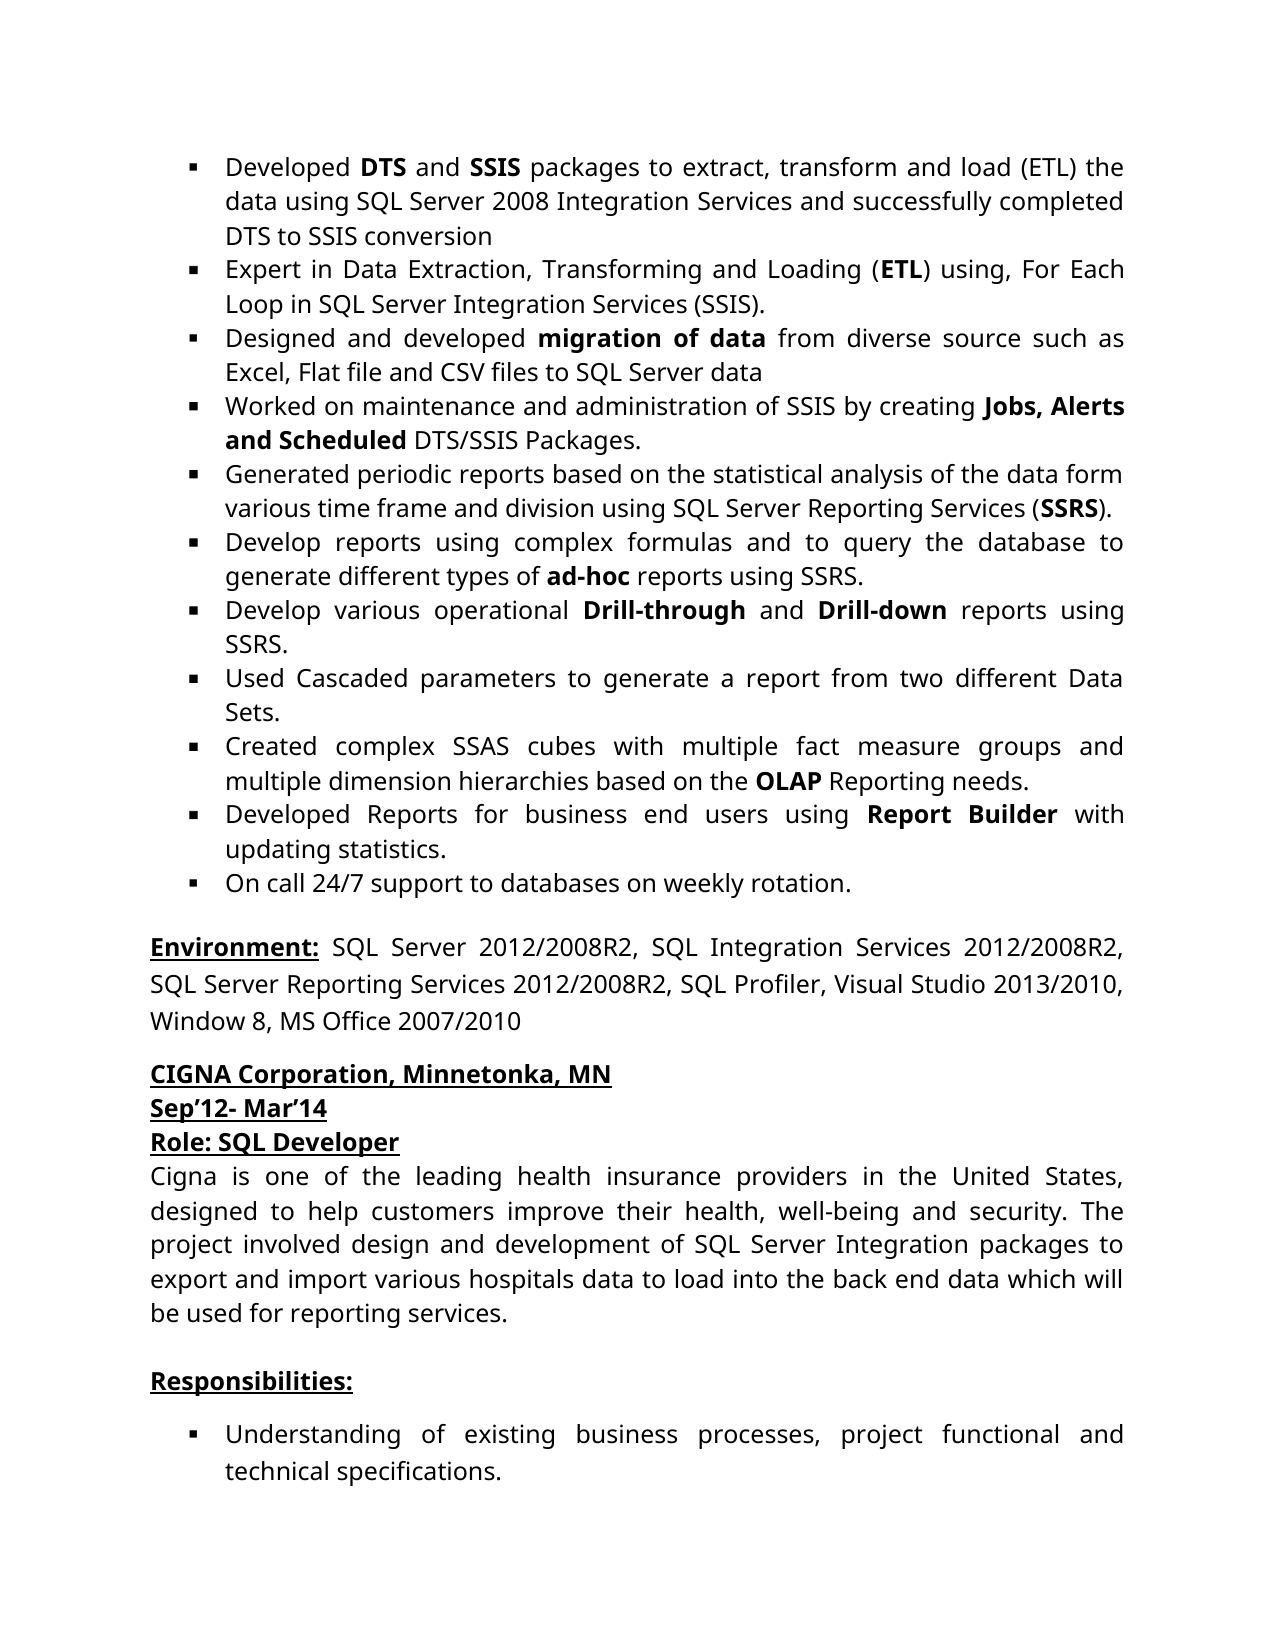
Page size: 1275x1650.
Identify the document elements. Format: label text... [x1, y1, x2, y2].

text Cigna is one of the leading health insurance providers in the United States, designed to help customers improve their health, well-being and security. The project involved design and development of SQL Server Integration packages to export and import various hospitals data to load into the back end data which will be used for reporting services. [150, 1159, 1125, 1329]
list Develop various operational Drill-through and Drill-down reports using SSRS. [187, 593, 1125, 661]
list Designed and developed migration of data from diverse source such as Excel, Flat file and CSV files to SQL Server data [187, 320, 1125, 388]
text Role: SQL Developer [150, 1125, 1125, 1159]
text Responsibilities: [150, 1363, 1125, 1397]
list Expert in Data Extraction, Transforming and Loading (ETL) using, For Each Loop in SQL Server Integration Services (SSIS). [187, 252, 1125, 320]
text CIGNA Corporation, Minnetonka, MN Sep’12- Mar’14 [150, 1057, 1125, 1125]
list Developed DTS and SSIS packages to extract, transform and load (ETL) the data using SQL Server 2008 Integration Services and successfully completed DTS to SSIS conversion [187, 150, 1125, 252]
list Generated periodic reports based on the statistical analysis of the data form various time frame and division using SQL Server Reporting Services (SSRS). [187, 457, 1125, 525]
list Used Cascaded parameters to generate a report from two different Data Sets. [187, 661, 1125, 729]
list Develop reports using complex formulas and to query the database to generate different types of ad-hoc reports using SSRS. [187, 525, 1125, 593]
list On call 24/7 support to databases on weekly rotation. [187, 865, 1125, 899]
list Developed Reports for business end users using Report Builder with updating statistics. [187, 797, 1125, 865]
list Understanding of existing business processes, project functional and technical specifications. [187, 1417, 1125, 1488]
list Created complex SSAS cubes with multiple fact measure groups and multiple dimension hierarchies based on the OLAP Reporting needs. [187, 729, 1125, 797]
list Worked on maintenance and administration of SSIS by creating Jobs, Alerts and Scheduled DTS/SSIS Packages. [187, 388, 1125, 457]
text Environment: SQL Server 2012/2008R2, SQL Integration Services 2012/2008R2, SQL Server Reporting Services 2012/2008R2, SQL Profiler, Visual Studio 2013/2010, Window 8, MS Office 2007/2010 [150, 930, 1125, 1037]
